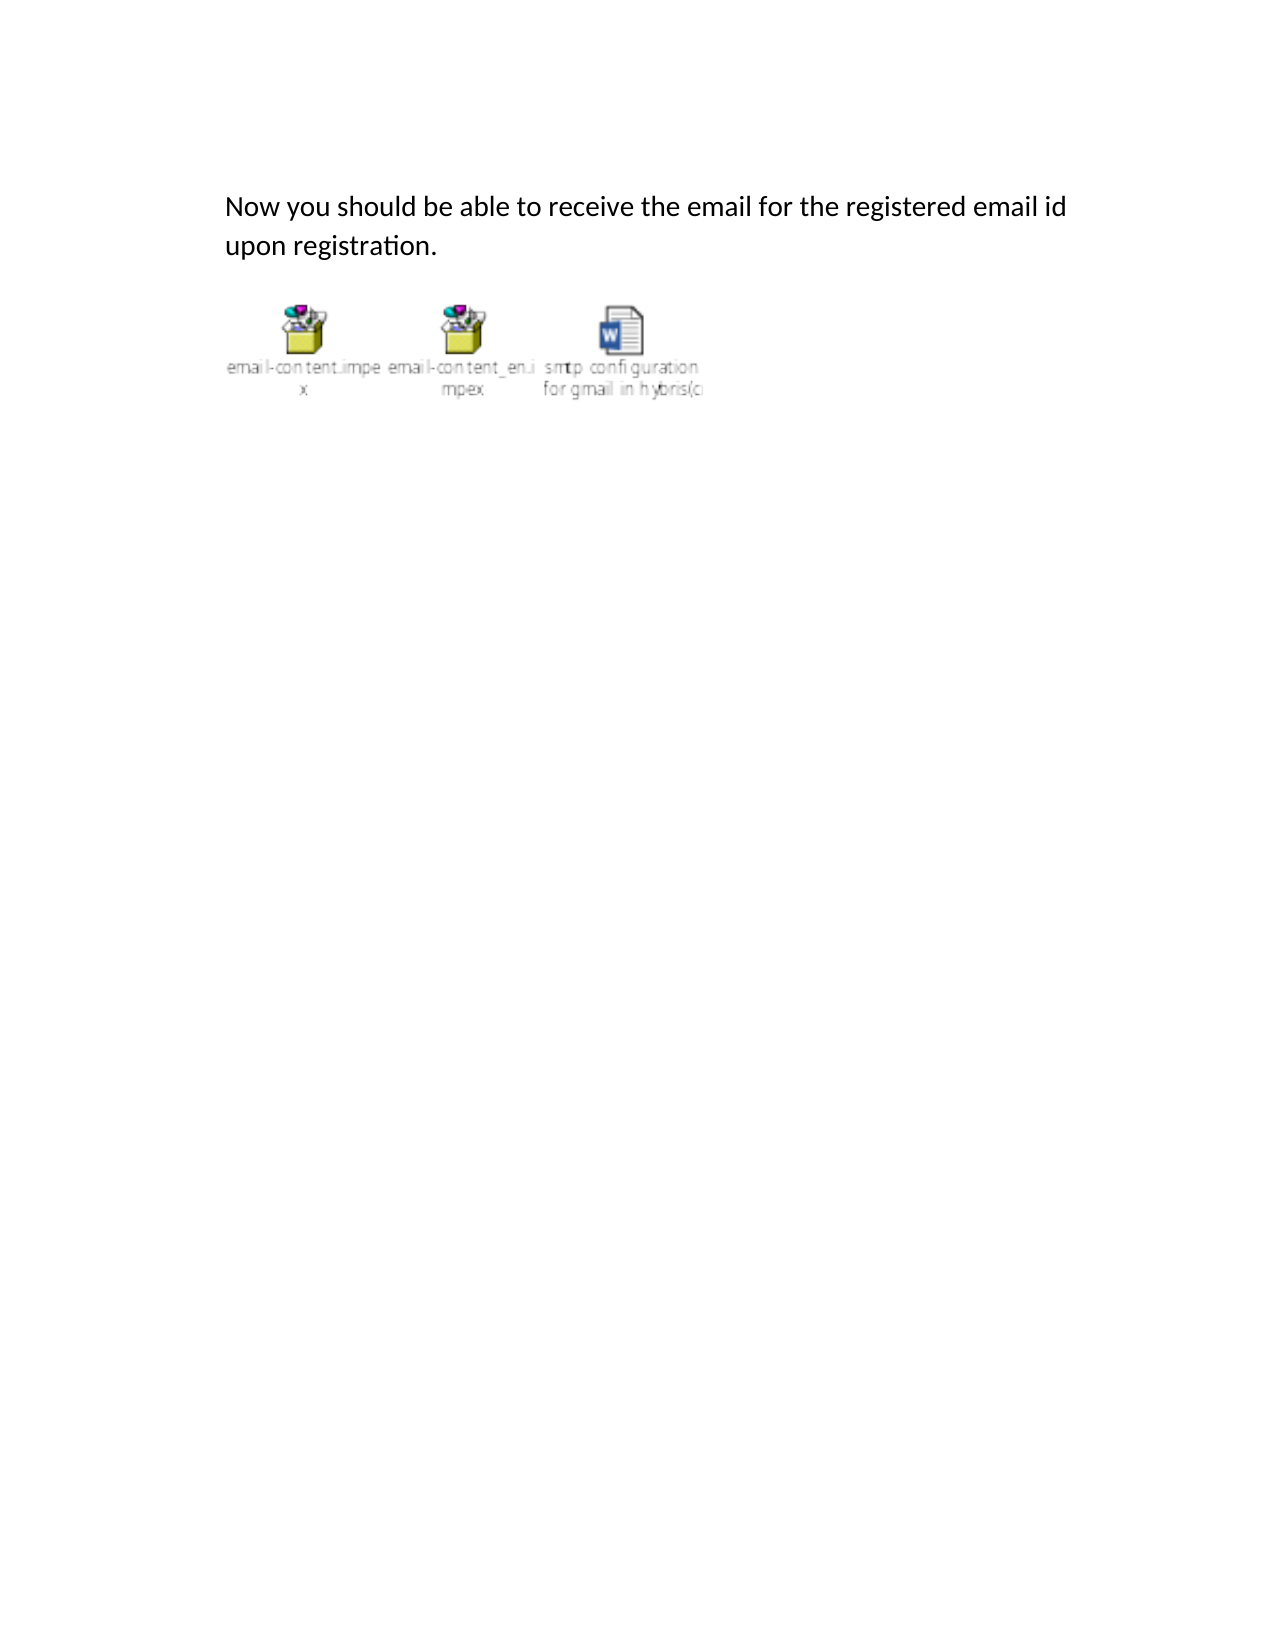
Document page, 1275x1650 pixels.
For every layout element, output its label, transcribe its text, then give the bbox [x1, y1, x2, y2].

list Now you should be able to receive the email for the registered email id upon registration. [225, 188, 1125, 262]
